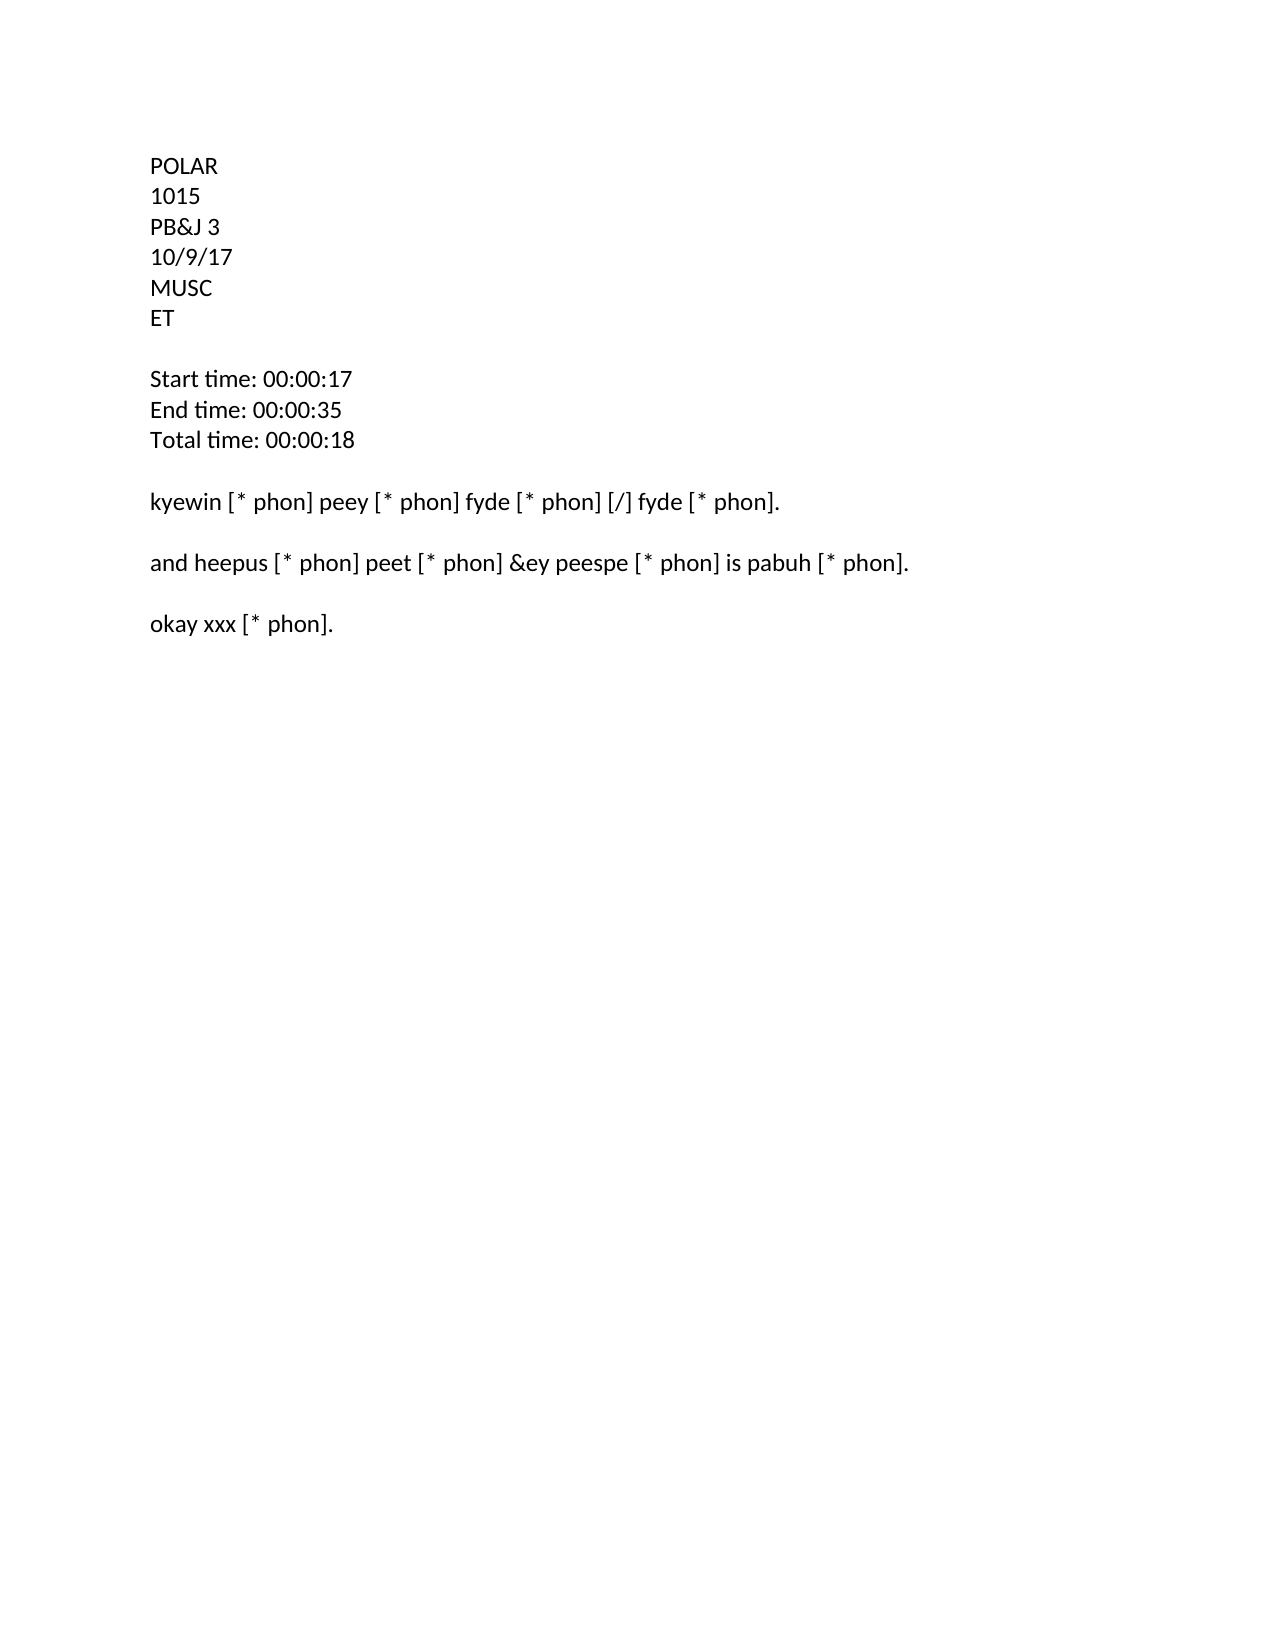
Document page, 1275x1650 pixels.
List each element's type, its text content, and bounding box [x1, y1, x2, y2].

text Total time: 00:00:18 [150, 425, 1125, 455]
text Start time: 00:00:17 [150, 364, 1125, 394]
text End time: 00:00:35 [150, 394, 1125, 425]
text and heepus [* phon] peet [* phon] &ey peespe [* phon] is pabuh [* phon]. [150, 547, 1125, 577]
text okay xxx [* phon]. [150, 608, 1125, 638]
text ET [150, 303, 1125, 333]
text 10/9/17 [150, 242, 1125, 272]
text 1015 [150, 181, 1125, 211]
text MUSC [150, 272, 1125, 303]
text POLAR [150, 150, 1125, 181]
text PB&J 3 [150, 211, 1125, 242]
text kyewin [* phon] peey [* phon] fyde [* phon] [/] fyde [* phon]. [150, 486, 1125, 516]
